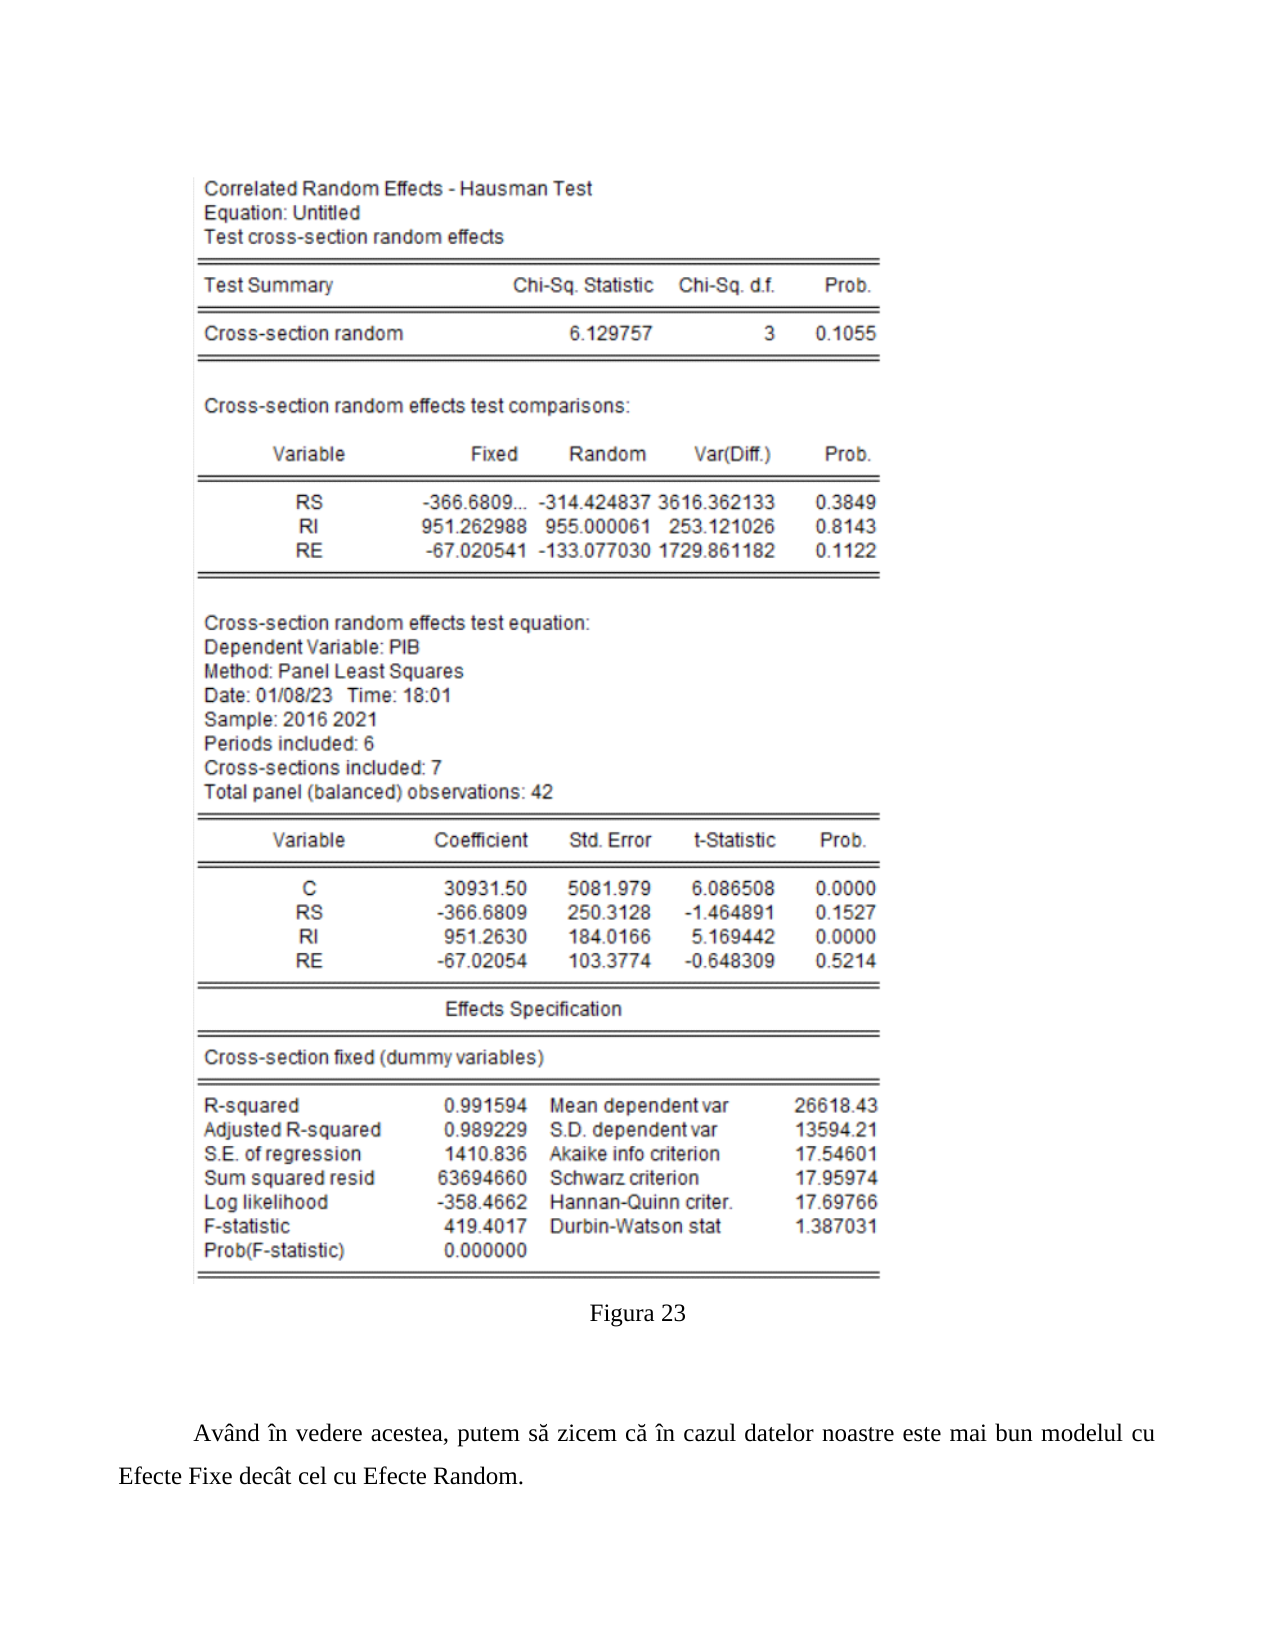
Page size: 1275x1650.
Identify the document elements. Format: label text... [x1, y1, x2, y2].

text Având în vedere acestea, putem să zicem că în cazul datelor noastre este mai bun modelul cu Efecte Fixe decât cel cu Efecte Random. [118, 1418, 1157, 1490]
picture [193, 177, 1275, 1284]
